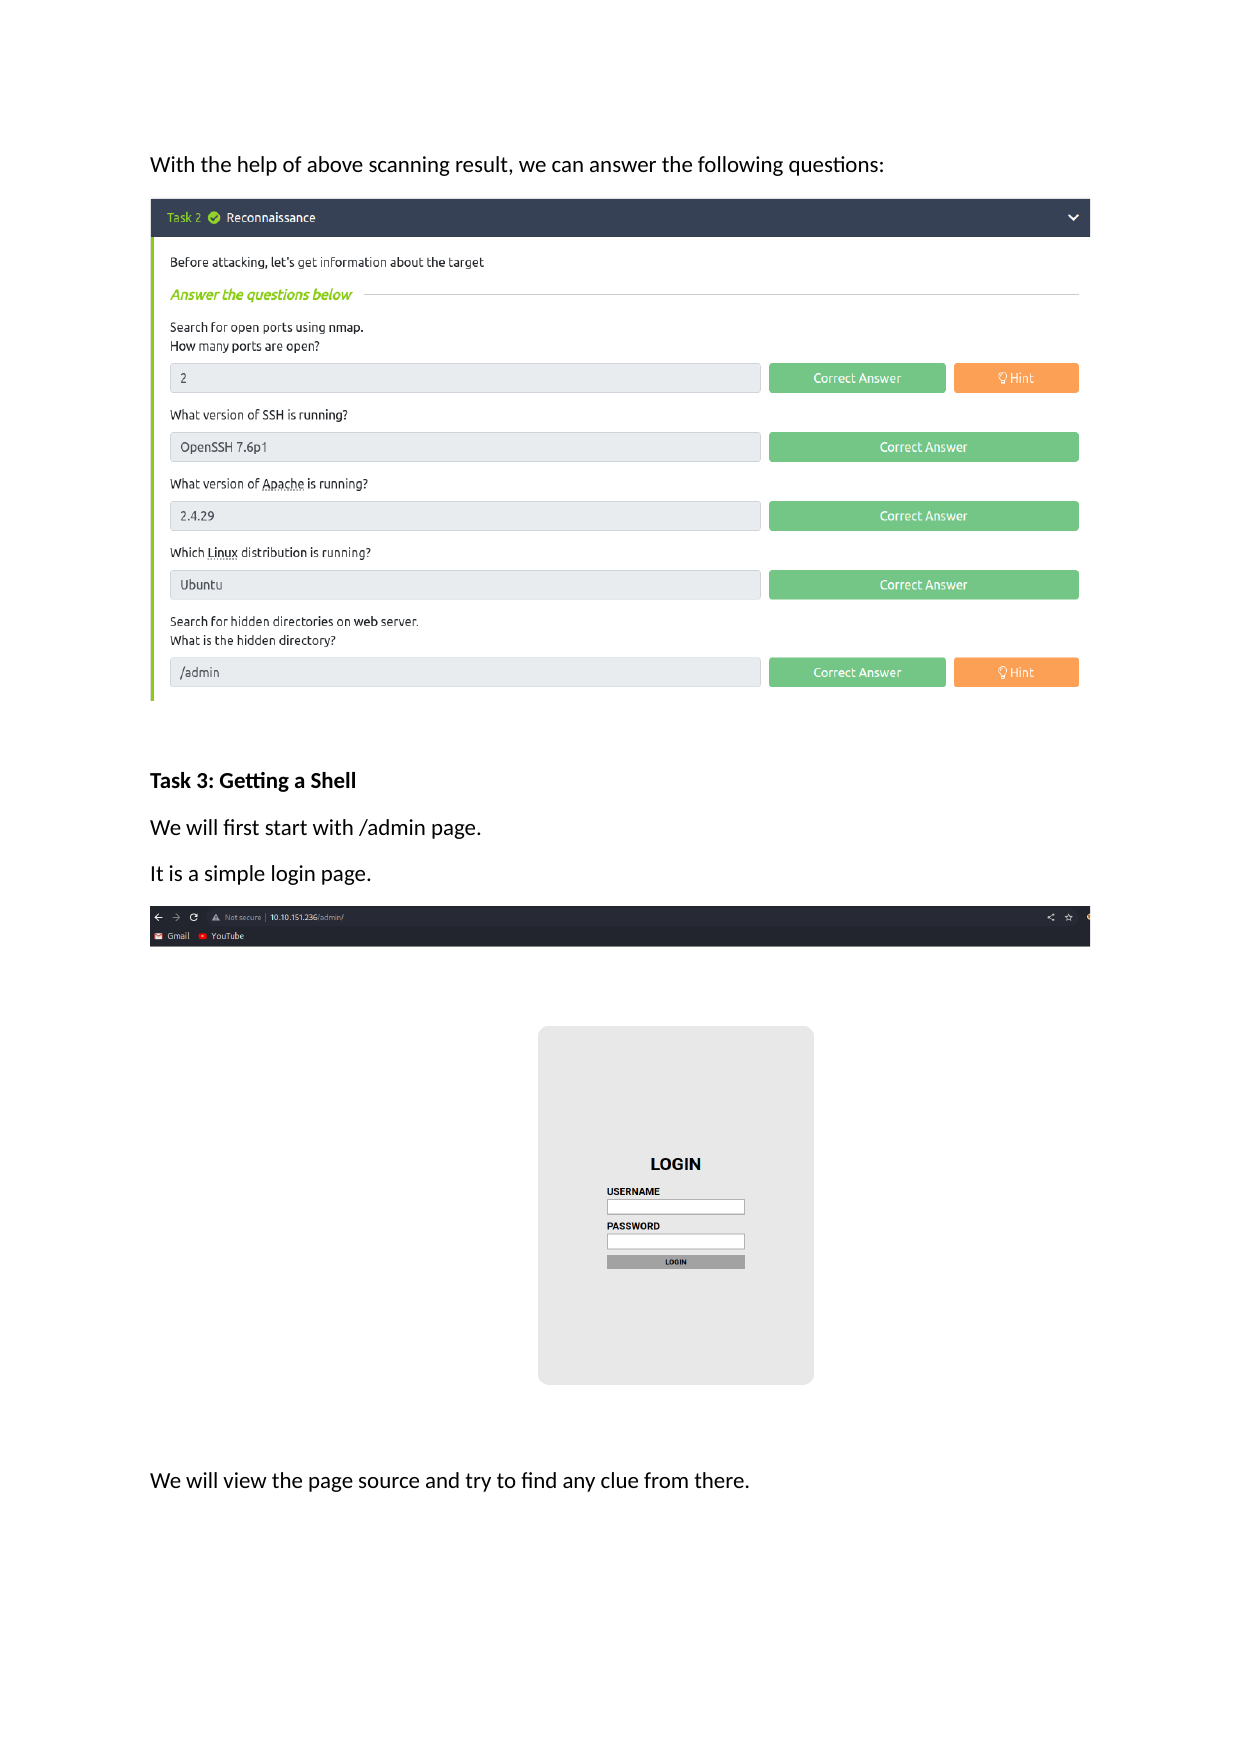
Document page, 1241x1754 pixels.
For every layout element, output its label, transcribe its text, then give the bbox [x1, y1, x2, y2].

picture [150, 196, 1091, 701]
text It is a simple login page. [150, 859, 1090, 888]
text With the help of above scanning result, we can answer the following questions: [150, 150, 1090, 178]
text We will first start with /admin page. [150, 813, 1090, 841]
text We will view the page source and try to find any clue from there. [150, 1467, 1090, 1494]
text Task 3: Getting a Shell [150, 766, 1090, 794]
picture [150, 906, 1091, 1448]
